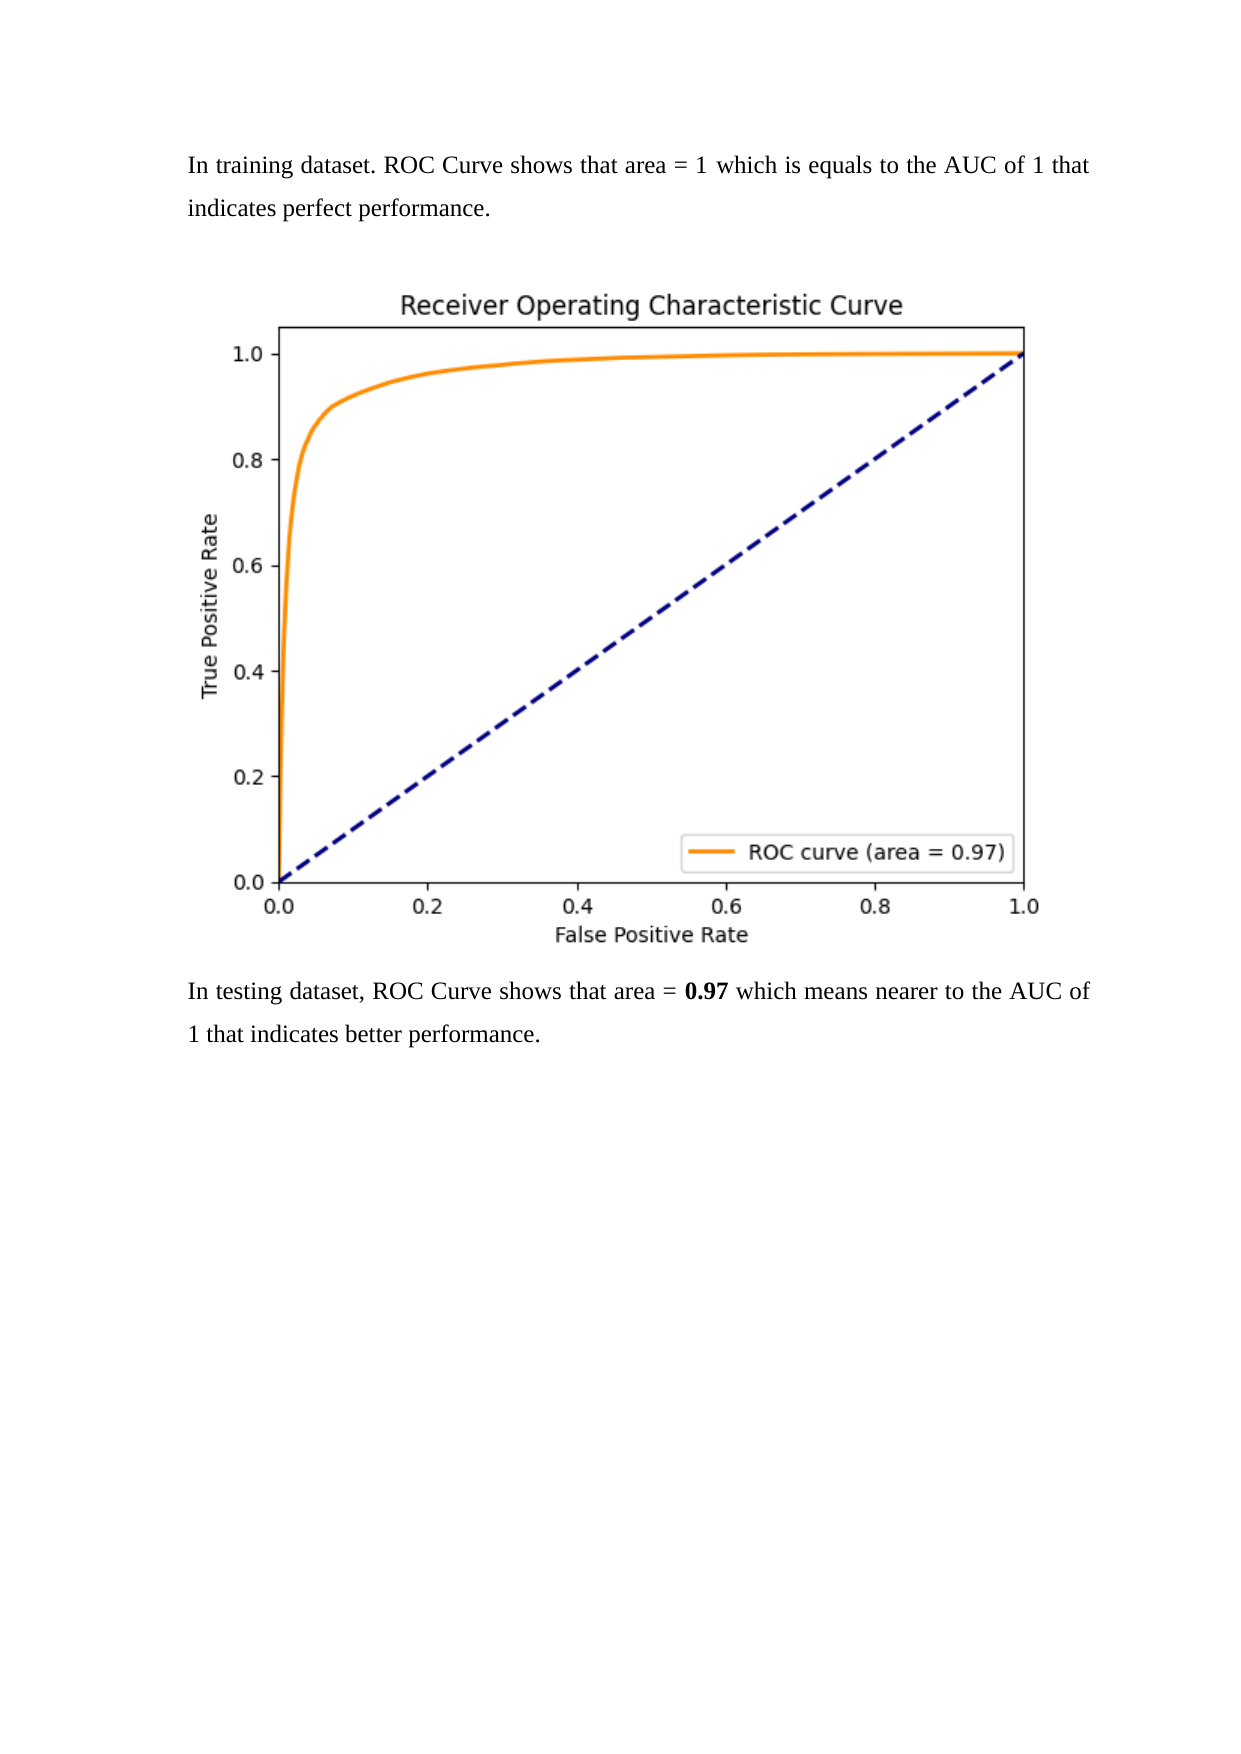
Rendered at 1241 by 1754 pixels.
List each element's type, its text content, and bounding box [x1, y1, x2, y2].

text In testing dataset, ROC Curve shows that area = 0.97 which means nearer to the AUC of 1 that indicates better performance. [187, 976, 1090, 1048]
text In training dataset. ROC Curve shows that area = 1 which is equals to the AUC of 1 that indicates perfect performance. [187, 150, 1090, 222]
picture [187, 279, 1055, 962]
